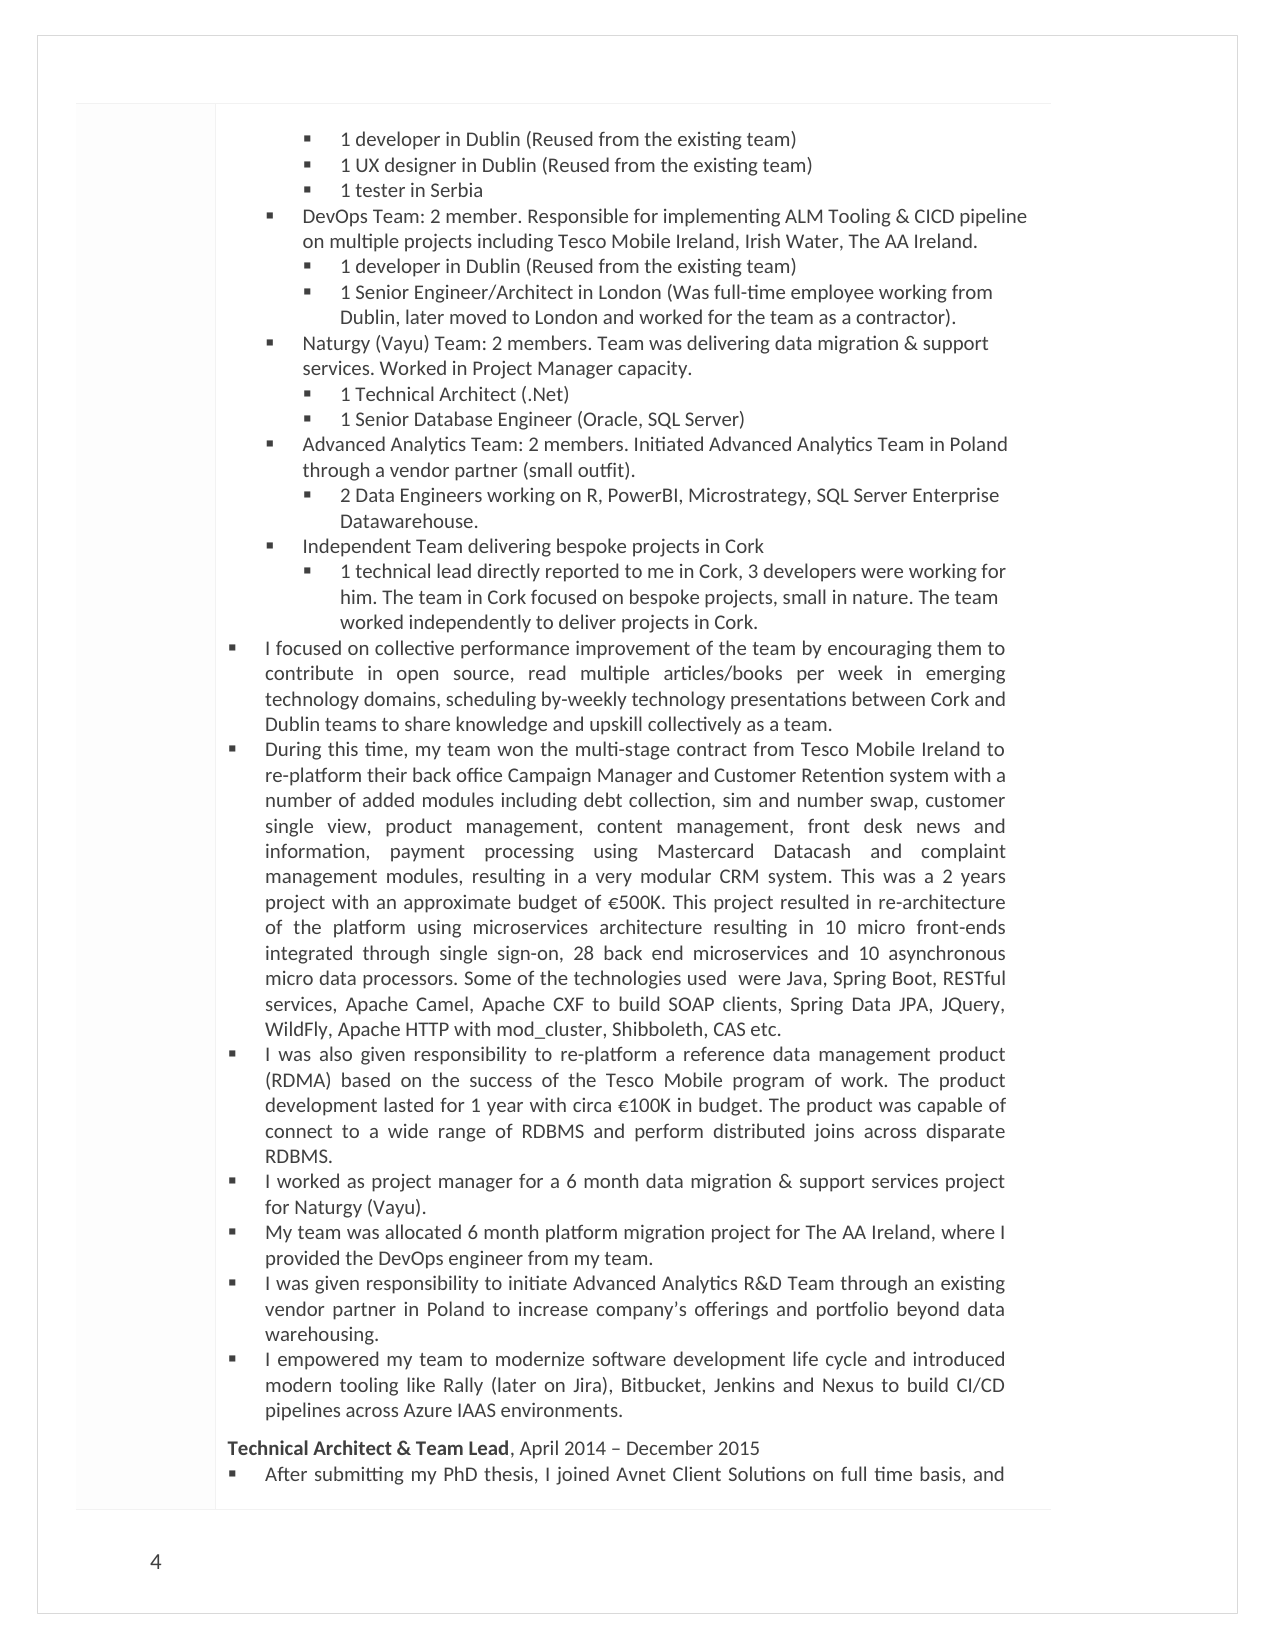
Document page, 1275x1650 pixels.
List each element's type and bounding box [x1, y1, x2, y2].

table_cell [216, 104, 1051, 1509]
